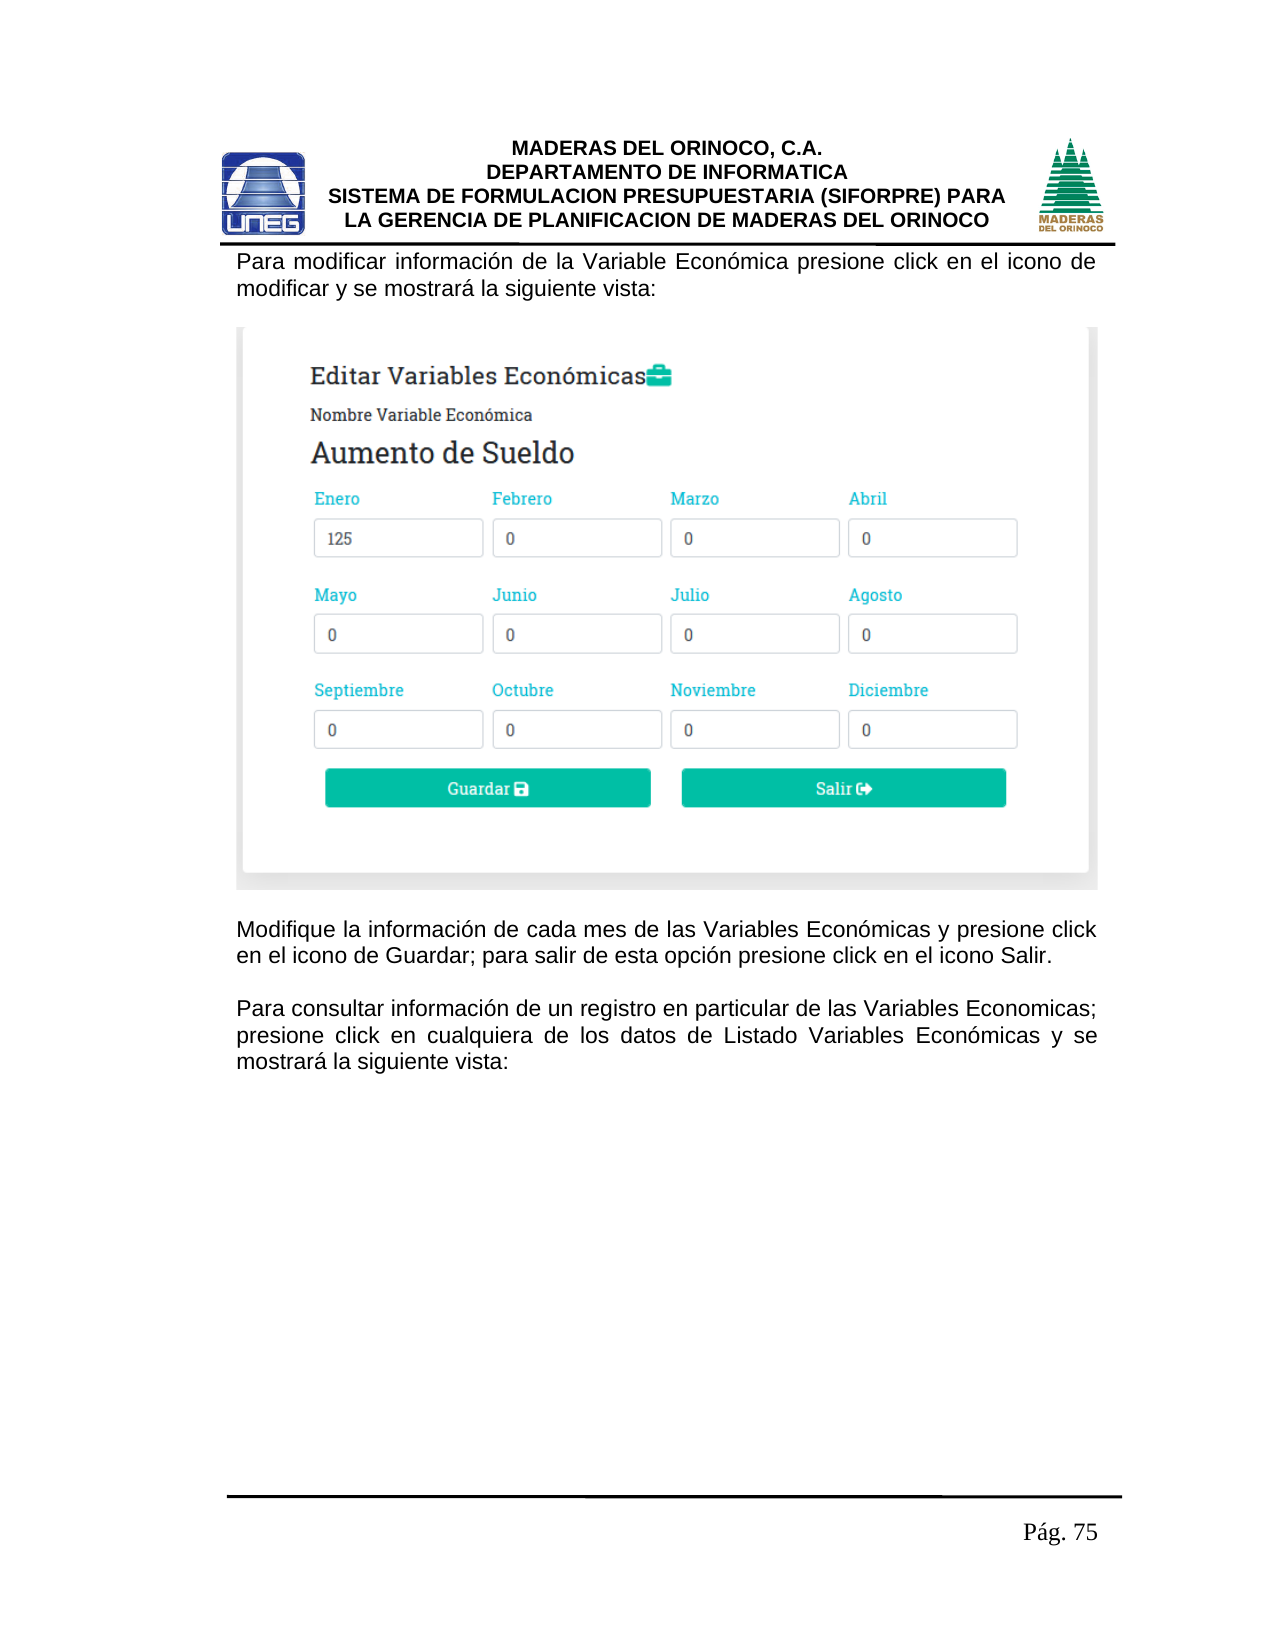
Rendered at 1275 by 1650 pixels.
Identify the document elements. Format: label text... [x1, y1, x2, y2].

picture [1004, 137, 1137, 233]
text Modifique la información de cada mes de las Variables Económicas y presione click en el icono de Guardar; para salir de esta opción presione click en el icono Salir. [236, 916, 1098, 969]
text Para consultar información de un registro en particular de las Variables Economicas; presione click en cualquiera de los datos de Listado Variables Económicas y se mostrará la siguiente vista: [236, 995, 1098, 1074]
text Para modificar información de la Variable Económica presione click en el icono de modificar y se mostrará la siguiente vista: [236, 248, 1098, 301]
picture [221, 152, 306, 236]
picture [236, 327, 1098, 890]
